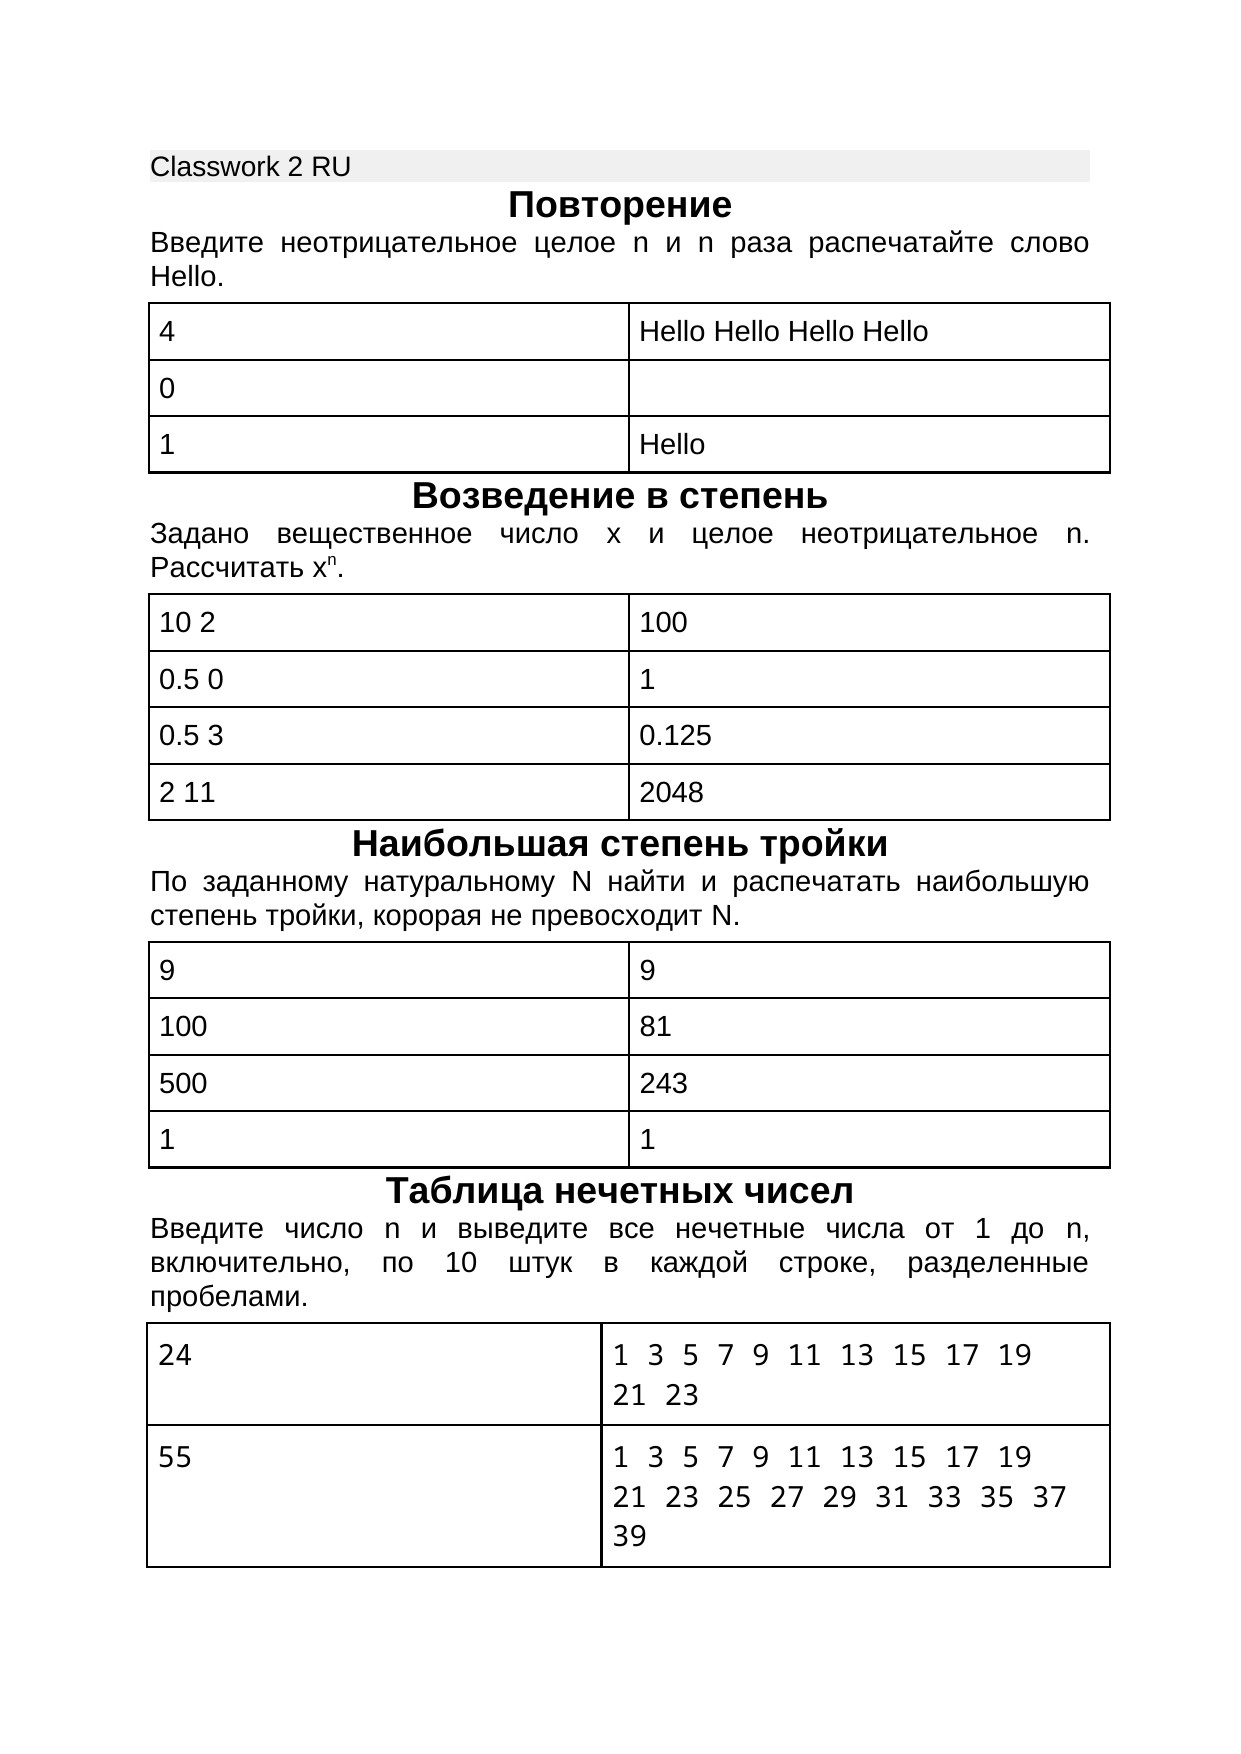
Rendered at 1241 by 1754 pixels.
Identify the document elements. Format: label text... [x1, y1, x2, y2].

table_header 9 [150, 943, 628, 997]
text Введите неотрицательное целое n и n раза распечатайте слово Hello. [150, 226, 1090, 293]
text Таблица нечетных чисел [150, 1169, 1090, 1212]
text Classwork 2 RU [150, 150, 1090, 182]
table_cell 2 11 [150, 765, 628, 819]
text Введите число n и выведите все нечетные числа от 1 до n, включительно, по 10 штук в каждой строке, разделенные пробелами. [150, 1212, 1090, 1312]
table_cell 1 [630, 1112, 1109, 1166]
table_header 24 [148, 1324, 600, 1424]
table_header 4 [150, 304, 628, 358]
table_cell 1 [150, 1112, 628, 1166]
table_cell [603, 1426, 1109, 1566]
table_cell 0.5 0 [150, 652, 628, 706]
table_header 1 3 5 7 9 11 13 15 17 19 21 23 [603, 1324, 1109, 1424]
text Возведение в степень [150, 474, 1090, 517]
table_header 9 [630, 943, 1109, 997]
table_header Hello Hello Hello Hello [630, 304, 1109, 358]
table_cell 500 [150, 1056, 628, 1110]
table_cell 0.125 [630, 708, 1109, 762]
table_cell 81 [630, 999, 1109, 1053]
table_cell 1 [630, 652, 1109, 706]
table_header 100 [630, 595, 1109, 649]
table_cell 55 [148, 1426, 600, 1566]
table_header 10 2 [150, 595, 628, 649]
table_cell 0 [150, 361, 628, 415]
table_cell 100 [150, 999, 628, 1053]
table_cell 2048 [630, 765, 1109, 819]
text Повторение [150, 182, 1090, 226]
text По заданному натуральному N найти и распечатать наибольшую степень тройки, корорая не превосходит N. [150, 864, 1090, 931]
table_cell 0.5 3 [150, 708, 628, 762]
table_cell 1 [150, 417, 628, 471]
text Наибольшая степень тройки [150, 821, 1090, 864]
table_cell Hello [630, 417, 1109, 471]
text Задано вещественное число x и целое неотрицательное n. Рассчитать xn. [150, 517, 1090, 584]
table_cell [630, 361, 1109, 415]
table_cell 243 [630, 1056, 1109, 1110]
